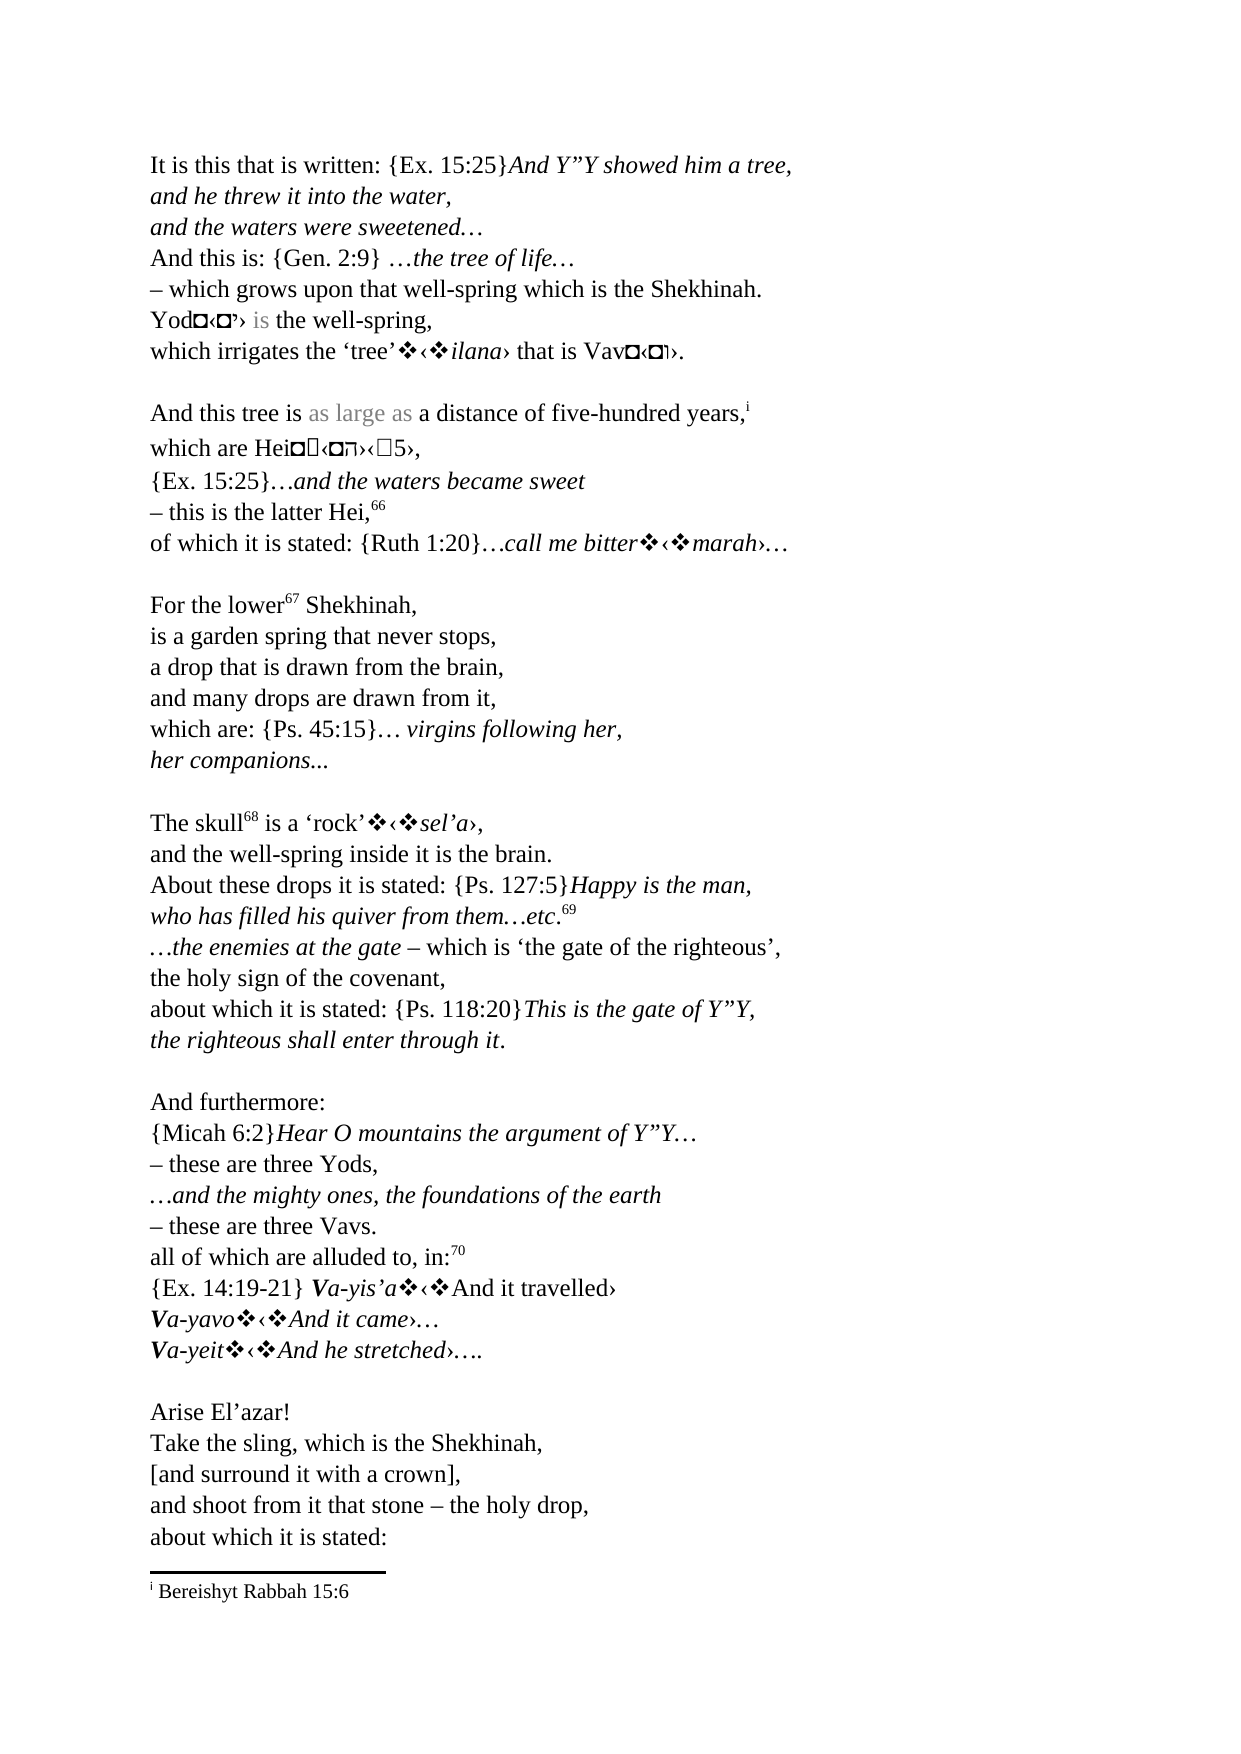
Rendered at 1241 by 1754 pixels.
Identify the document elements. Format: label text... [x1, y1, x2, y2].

text And this tree is as large as a distance of five-hundred years, which are Hei◘‹◘ה›‹5›, {Ex. 15:25}…and the waters became sweet – this is the latter Hei, of which it is stated: {Ruth 1:20}…call me bitter‹marah›… [150, 398, 1090, 557]
text And furthermore: {Micah 6:2}Hear O mountains the argument of Y”Y… – these are three Yods, …and the mighty ones, the foundations of the earth – these are three Vavs. all of which are alluded to, in: {Ex. 14:19-21} Va-yis’a‹And it travelled› Va-yavo‹And it came›… Va-yeit‹And he stretched›…. [150, 1087, 1090, 1364]
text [150, 150, 1090, 365]
text For the lower Shekhinah, is a garden spring that never stops, a drop that is drawn from the brain, and many drops are drawn from it, which are: {Ps. 45:15}… virgins following her, her companions... [150, 590, 1090, 774]
text The skull is a ‘rock’‹sel’a›, and the well-spring inside it is the brain. About these drops it is stated: {Ps. 127:5}Happy is the man, who has filled his quiver from them…etc. …the enemies at the gate – which is ‘the gate of the righteous’, the holy sign of the covenant, about which it is stated: {Ps. 118:20}This is the gate of Y”Y, the righteous shall enter through it. [150, 808, 1090, 1054]
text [150, 1397, 1090, 1550]
